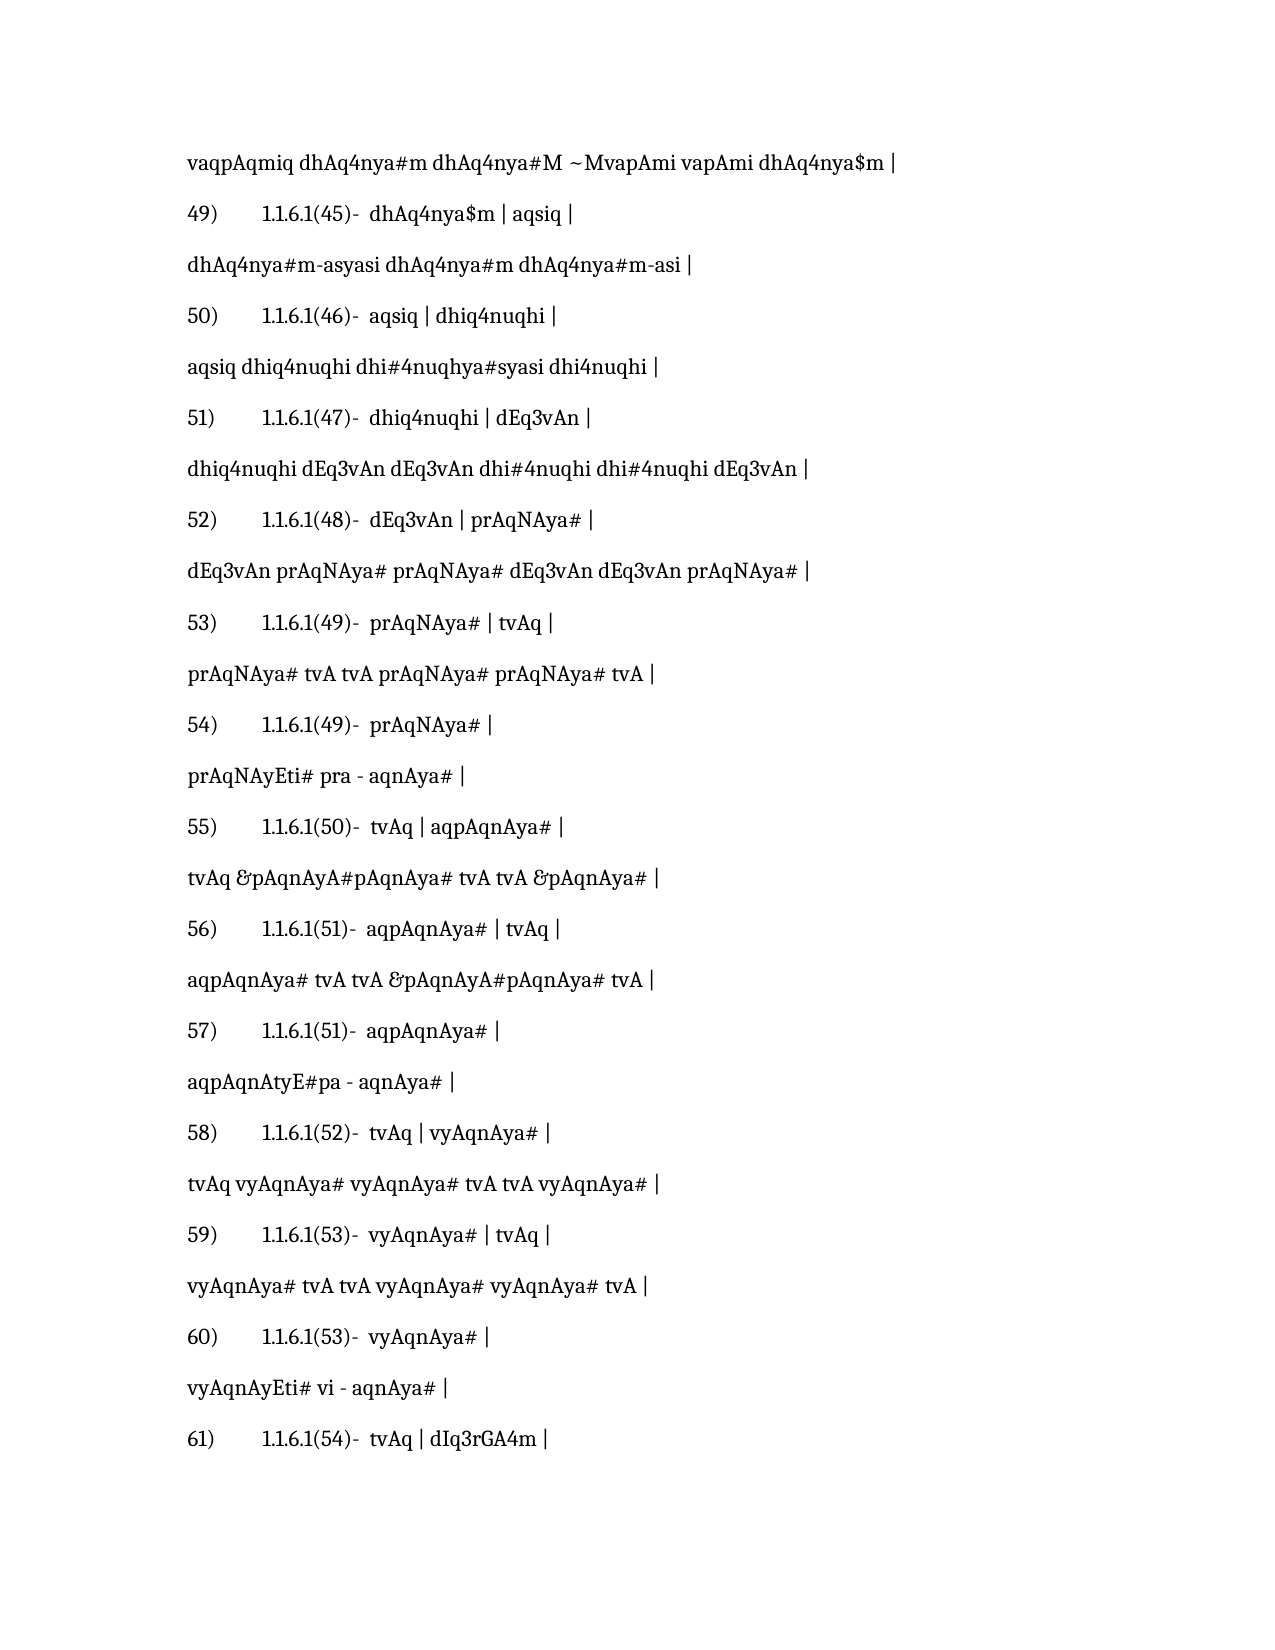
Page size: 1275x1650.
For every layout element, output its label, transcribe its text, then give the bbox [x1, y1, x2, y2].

text 52) 1.1.6.1(48)- dEq3vAn | prAqNAya# | [187, 507, 1087, 534]
text dhAq4nya#m-asyasi dhAq4nya#m dhAq4nya#m-asi | [187, 252, 1087, 278]
text prAqNAya# tvA tvA prAqNAya# prAqNAya# tvA | [187, 660, 1087, 687]
text 61) 1.1.6.1(54)- tvAq | dIq3rGA4m | [187, 1426, 1087, 1452]
text 55) 1.1.6.1(50)- tvAq | aqpAqnAya# | [187, 813, 1087, 840]
text vyAqnAya# tvA tvA vyAqnAya# vyAqnAya# tvA | [187, 1273, 1087, 1299]
text prAqNAyEti# pra - aqnAya# | [187, 762, 1087, 789]
text 51) 1.1.6.1(47)- dhiq4nuqhi | dEq3vAn | [187, 405, 1087, 432]
text 49) 1.1.6.1(45)- dhAq4nya$m | aqsiq | [187, 201, 1087, 227]
text vyAqnAyEti# vi - aqnAya# | [187, 1375, 1087, 1401]
text 53) 1.1.6.1(49)- prAqNAya# | tvAq | [187, 609, 1087, 636]
text aqsiq dhiq4nuqhi dhi#4nuqhya#syasi dhi4nuqhi | [187, 354, 1087, 381]
text tvAq vyAqnAya# vyAqnAya# tvA tvA vyAqnAya# | [187, 1171, 1087, 1197]
text 57) 1.1.6.1(51)- aqpAqnAya# | [187, 1018, 1087, 1044]
text 50) 1.1.6.1(46)- aqsiq | dhiq4nuqhi | [187, 303, 1087, 329]
text 56) 1.1.6.1(51)- aqpAqnAya# | tvAq | [187, 916, 1087, 942]
text aqpAqnAtyE#pa - aqnAya# | [187, 1069, 1087, 1095]
text 58) 1.1.6.1(52)- tvAq | vyAqnAya# | [187, 1120, 1087, 1146]
text vaqpAqmiq dhAq4nya#m dhAq4nya#M ~MvapAmi vapAmi dhAq4nya$m | [187, 150, 1087, 176]
text dhiq4nuqhi dEq3vAn dEq3vAn dhi#4nuqhi dhi#4nuqhi dEq3vAn | [187, 456, 1087, 483]
text 54) 1.1.6.1(49)- prAqNAya# | [187, 711, 1087, 738]
text tvAq &pAqnAyA#pAqnAya# tvA tvA &pAqnAya# | [187, 864, 1087, 891]
text 60) 1.1.6.1(53)- vyAqnAya# | [187, 1324, 1087, 1350]
text aqpAqnAya# tvA tvA &pAqnAyA#pAqnAya# tvA | [187, 967, 1087, 993]
text dEq3vAn prAqNAya# prAqNAya# dEq3vAn dEq3vAn prAqNAya# | [187, 558, 1087, 585]
text 59) 1.1.6.1(53)- vyAqnAya# | tvAq | [187, 1222, 1087, 1248]
